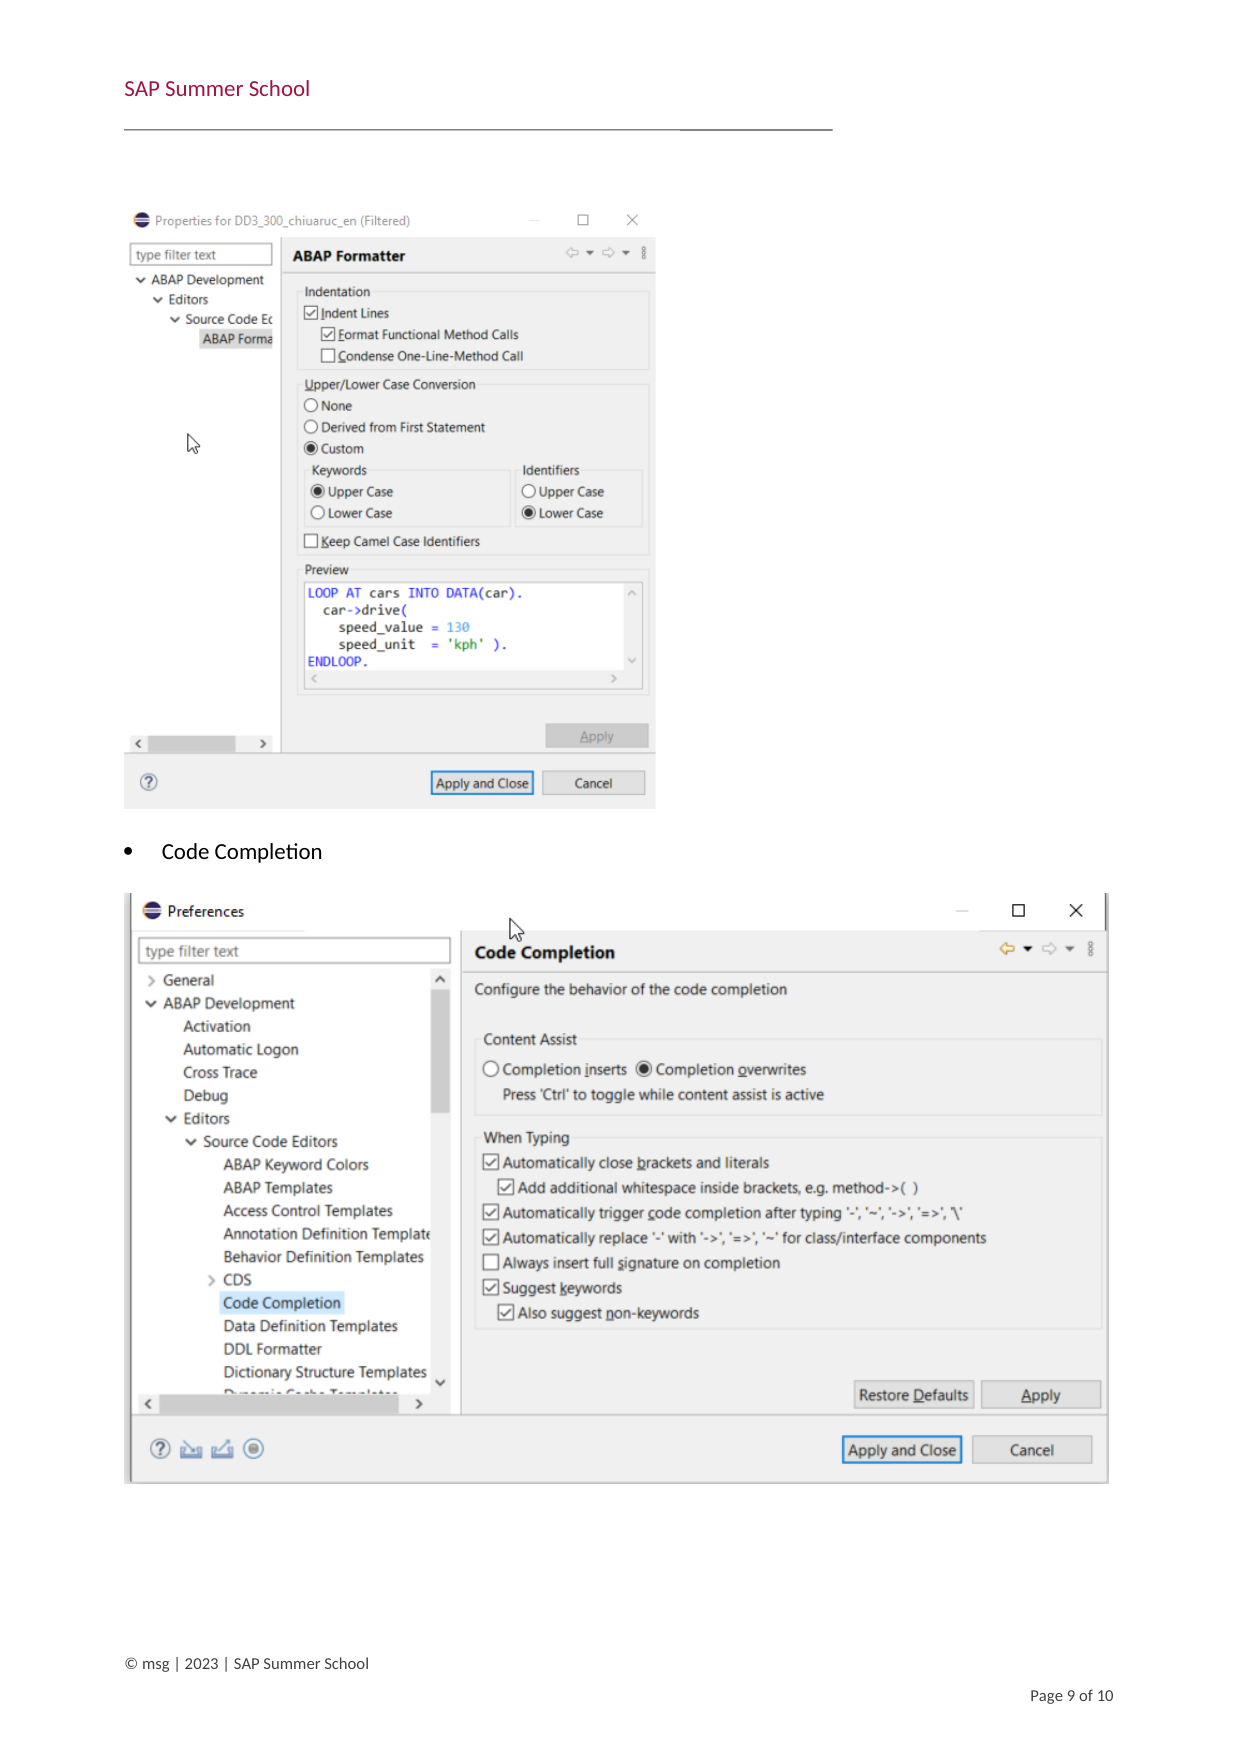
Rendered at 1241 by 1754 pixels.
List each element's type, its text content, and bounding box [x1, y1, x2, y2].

list Code Completion [124, 837, 1116, 865]
picture [124, 206, 656, 809]
picture [124, 893, 1109, 1484]
